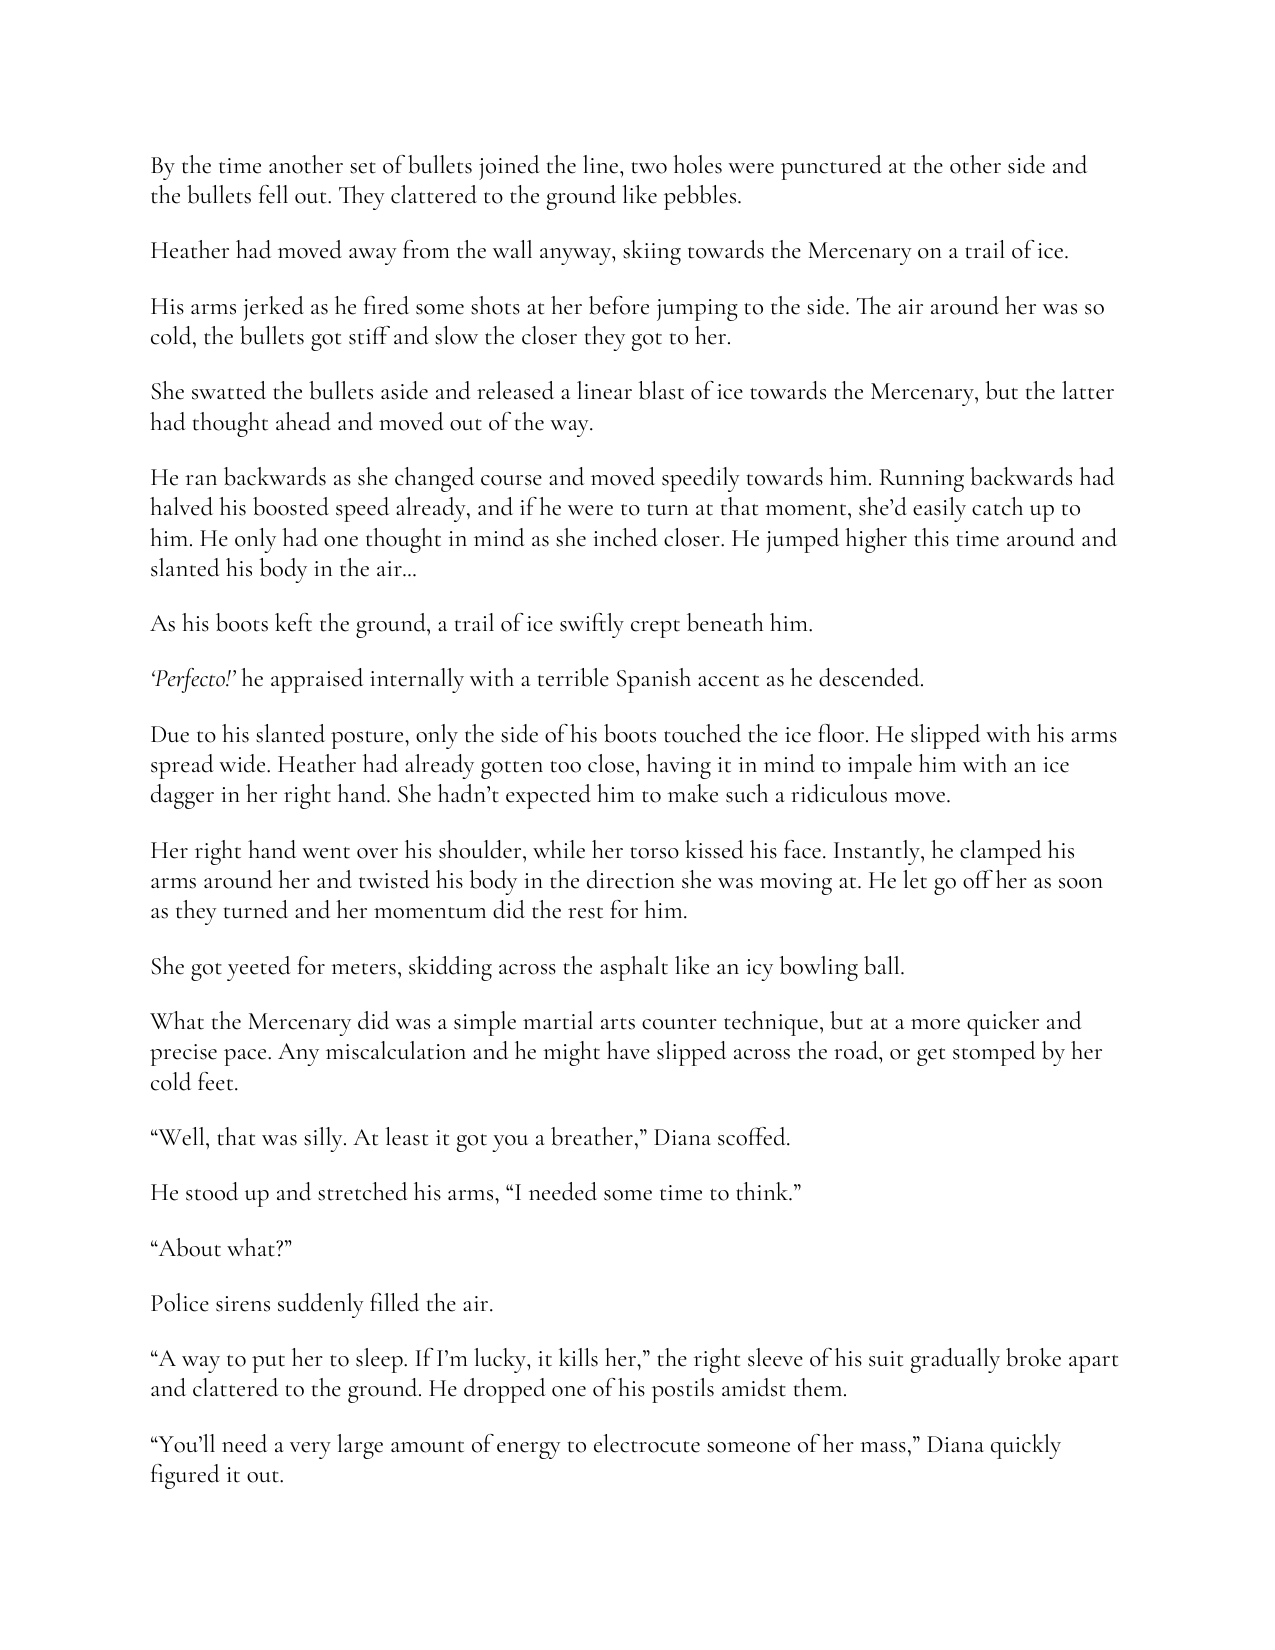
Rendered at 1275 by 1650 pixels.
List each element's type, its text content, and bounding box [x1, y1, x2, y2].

text “A way to put her to sleep. If I’m lucky, it kills her,” the right sleeve of his suit gradually broke apart and clattered to the ground. He dropped one of his postils amidst them. [150, 1343, 1125, 1404]
text Heather had moved away from the wall anyway, skiing towards the Mercenary on a trail of ice. [150, 236, 1125, 266]
text “About what?” [150, 1233, 1125, 1263]
text Due to his slanted posture, only the side of his boots touched the ice floor. He slipped with his arms spread wide. Heather had already gotten too close, having it in mind to impale him with an ice dagger in her right hand. She hadn’t expected him to make such a ridiculous move. [150, 719, 1125, 810]
text He stood up and stretched his arms, “I needed some time to think.” [150, 1177, 1125, 1208]
text “Well, that was silly. At least it got you a breather,” Diana scoffed. [150, 1122, 1125, 1152]
text He ran backwards as she changed course and moved speedily towards him. Running backwards had halved his boosted speed already, and if he were to turn at that moment, she’d easily catch up to him. He only had one thought in mind as she inched closer. He jumped higher this time around and slanted his body in the air... [150, 462, 1125, 583]
text She got yeeted for meters, skidding across the asphalt like an icy bowling ball. [150, 951, 1125, 981]
text ‘Perfecto!’ he appraised internally with a terrible Spanish accent as he descended. [150, 664, 1125, 694]
text Police sirens suddenly filled the air. [150, 1288, 1125, 1318]
text His arms jerked as he fired some shots at her before jumping to the side. The air around her was so cold, the bullets got stiff and slow the closer they got to her. [150, 291, 1125, 352]
text By the time another set of bullets joined the line, two holes were punctured at the other side and the bullets fell out. They clattered to the ground like pebbles. [150, 150, 1125, 211]
text “You’ll need a very large amount of energy to electrocute someone of her mass,” Diana quickly figured it out. [150, 1429, 1125, 1490]
text As his boots keft the ground, a trail of ice swiftly crept beneath him. [150, 608, 1125, 639]
text Her right hand went over his shoulder, while her torso kissed his face. Instantly, he clamped his arms around her and twisted his body in the direction she was moving at. He let go off her as soon as they turned and her momentum did the rest for him. [150, 835, 1125, 926]
text She swatted the bullets aside and released a linear blast of ice towards the Mercenary, but the latter had thought ahead and moved out of the way. [150, 377, 1125, 437]
text What the Mercenary did was a simple martial arts counter technique, but at a more quicker and precise pace. Any miscalculation and he might have slipped across the road, or get stomped by her cold feet. [150, 1006, 1125, 1097]
